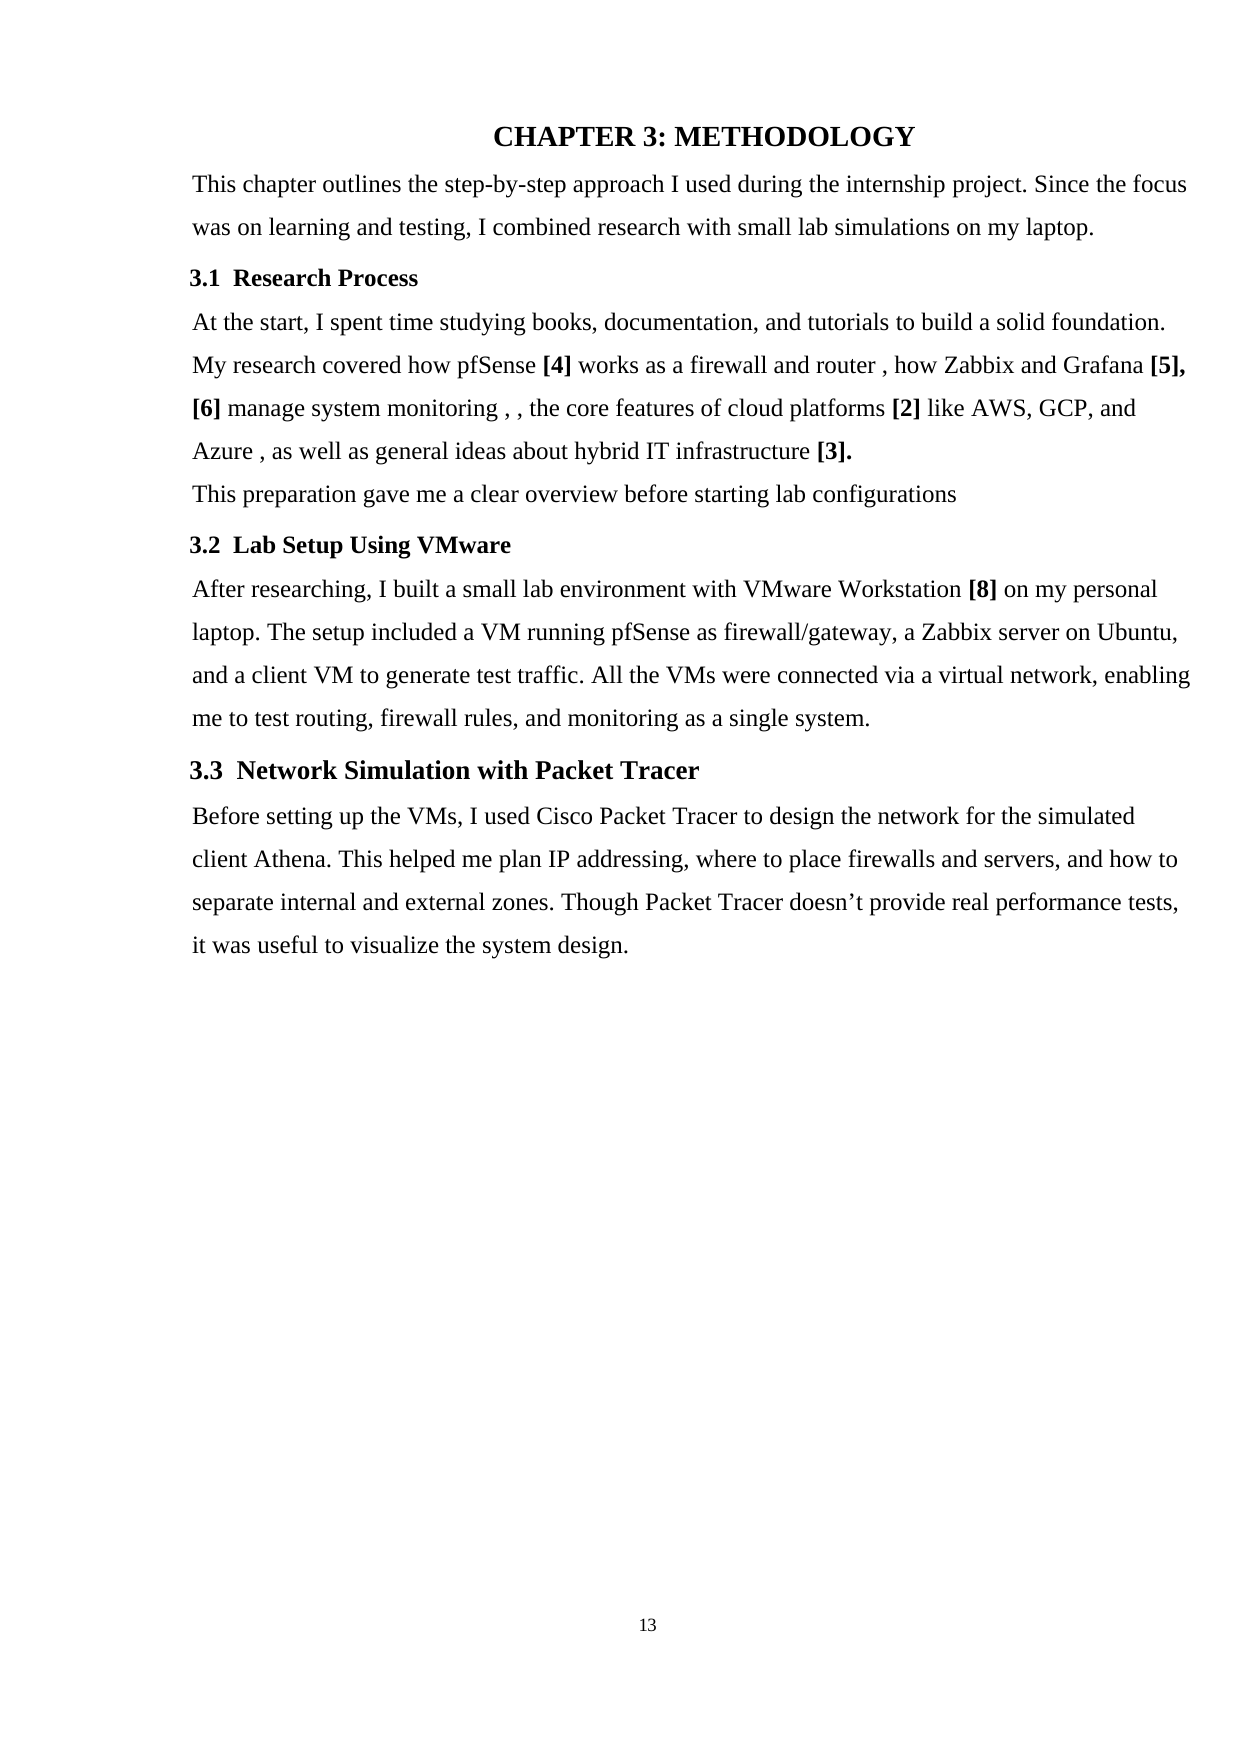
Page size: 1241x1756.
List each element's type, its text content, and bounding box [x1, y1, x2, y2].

subtitle CHAPTER 3: METHODOLOGY [226, 119, 1183, 152]
text After researching, I built a small lab environment with VMware Workstation [8] on my personal laptop. The setup included a VM running pfSense as firewall/gateway, a Zabbix server on Ubuntu, and a client VM to generate test traffic. All the VMs were connected via a virtual network, enabling me to test routing, firewall rules, and monitoring as a single system. [192, 574, 1196, 732]
text This chapter outlines the step-by-step approach I used during the internship project. Since the focus was on learning and testing, I combined research with small lab simulations on my laptop. [192, 169, 1196, 241]
text This preparation gave me a clear overview before starting lab configurations [192, 479, 1196, 508]
text At the start, I spent time studying books, documentation, and tutorials to build a solid foundation. My research covered how pfSense [4] works as a firewall and router , how Zabbix and Grafana [5], [6] manage system monitoring , , the core features of cloud platforms [2] like AWS, GCP, and Azure , as well as general ideas about hybrid IT infrastructure [3]. [192, 307, 1196, 465]
subtitle 3.2 Lab Setup Using VMware [189, 531, 1196, 559]
subtitle 3.3 Network Simulation with Packet Tracer [189, 754, 1196, 786]
text Before setting up the VMs, I used Cisco Packet Tracer to design the network for the simulated client Athena. This helped me plan IP addressing, where to place firewalls and servers, and how to separate internal and external zones. Though Packet Tracer doesn’t provide real performance tests, it was useful to visualize the system design. [192, 801, 1196, 959]
subtitle 3.1 Research Process [189, 263, 1196, 292]
